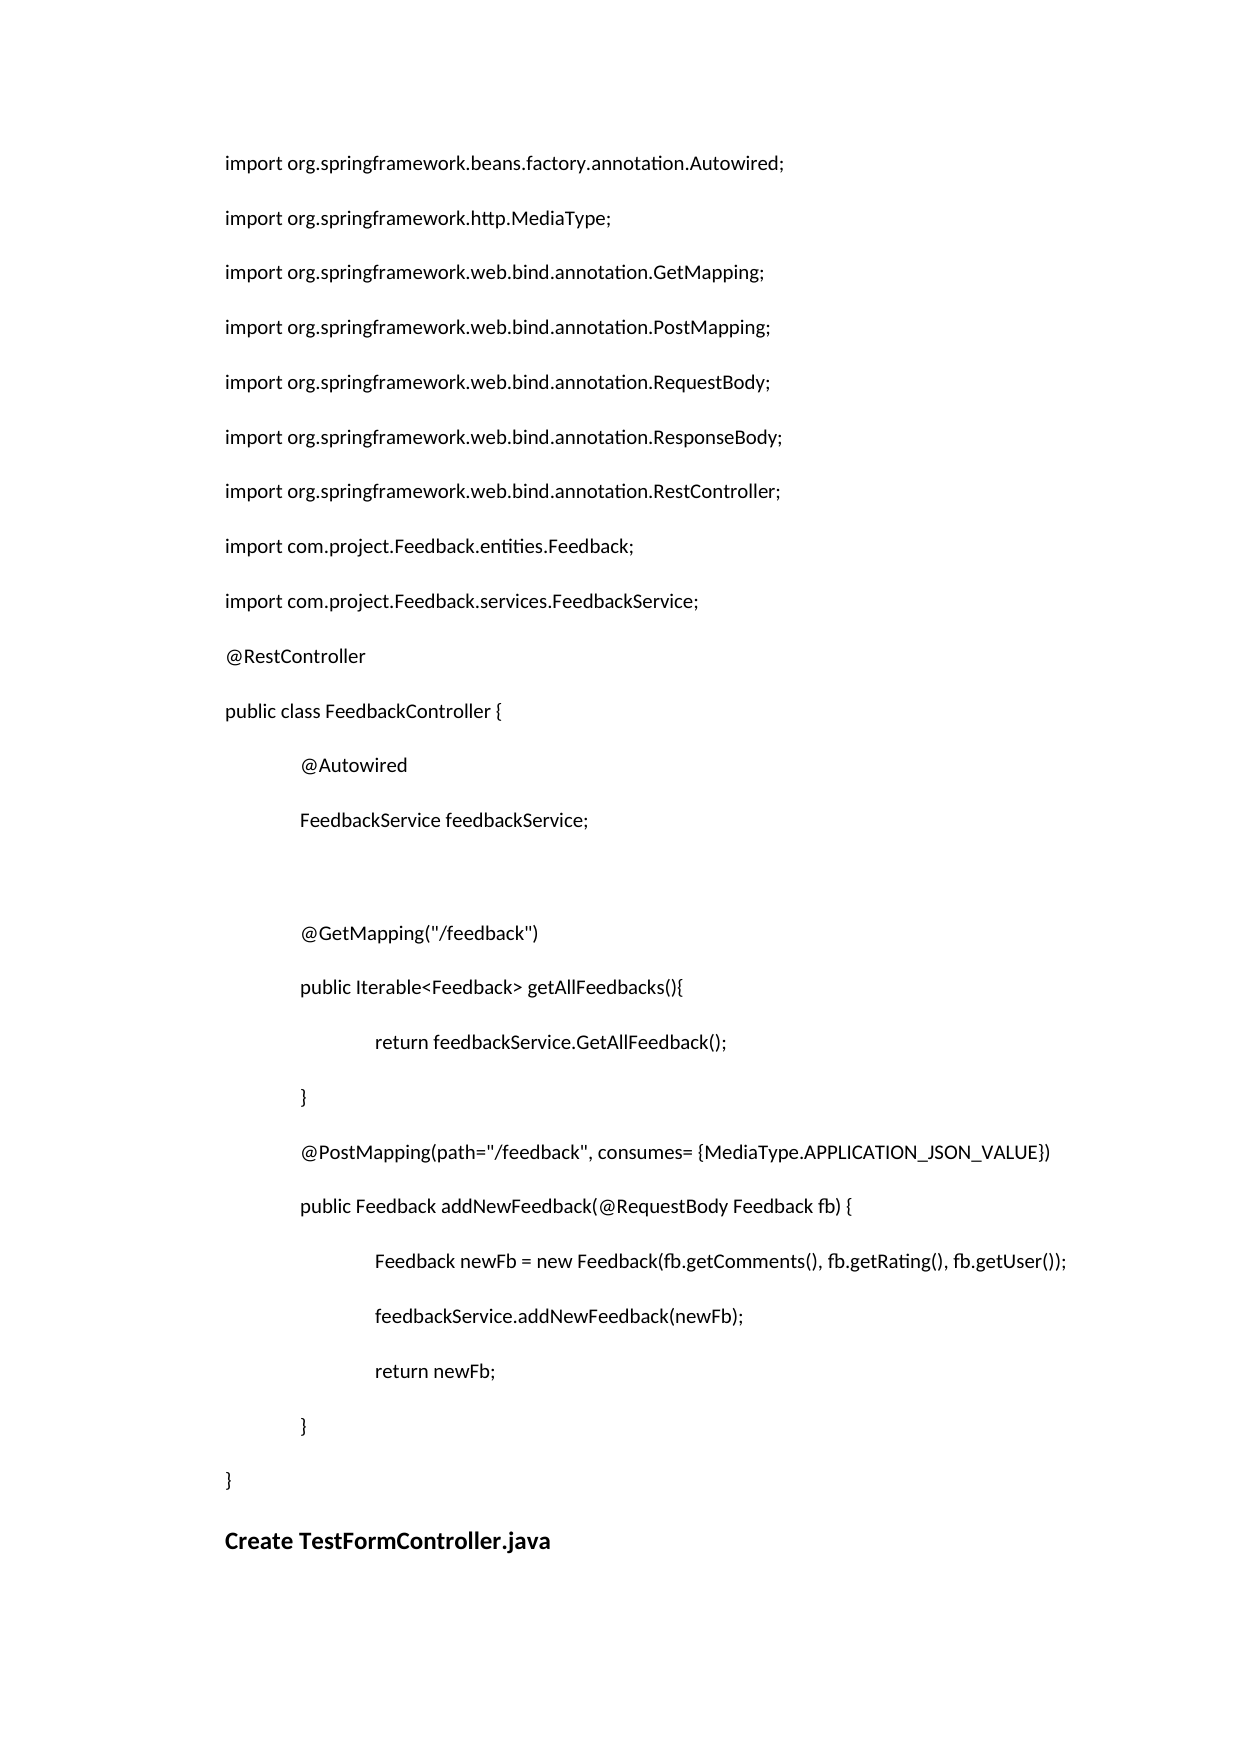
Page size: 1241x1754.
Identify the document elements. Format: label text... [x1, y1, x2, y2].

text Create TestFormController.java [150, 1525, 1090, 1555]
text import org.springframework.web.bind.annotation.ResponseBody; [225, 424, 1090, 449]
text public Feedback addNewFeedback(@RequestBody Feedback fb) { [225, 1194, 1090, 1219]
text import org.springframework.web.bind.annotation.PostMapping; [225, 314, 1090, 340]
text import com.project.Feedback.entities.Feedback; [225, 533, 1090, 559]
text @GetMapping("/feedback") [225, 920, 1090, 945]
text import com.project.Feedback.services.FeedbackService; [225, 588, 1090, 614]
text feedbackService.addNewFeedback(newFb); [225, 1303, 1090, 1329]
text import org.springframework.web.bind.annotation.RequestBody; [225, 369, 1090, 394]
text } [225, 1468, 1090, 1493]
text import org.springframework.beans.factory.annotation.Autowired; [225, 150, 1090, 175]
text import org.springframework.http.MediaType; [225, 205, 1090, 230]
text return feedbackService.GetAllFeedback(); [225, 1029, 1090, 1055]
text @Autowired [225, 753, 1090, 778]
text import org.springframework.web.bind.annotation.GetMapping; [225, 259, 1090, 285]
text return newFb; [225, 1358, 1090, 1383]
text } [225, 1413, 1090, 1438]
text public Iterable<Feedback> getAllFeedbacks(){ [225, 974, 1090, 1000]
text } [225, 1084, 1090, 1109]
text FeedbackService feedbackService; [225, 807, 1090, 833]
text @RestController [225, 643, 1090, 668]
text public class FeedbackController { [225, 698, 1090, 723]
text Feedback newFb = new Feedback(fb.getComments(), fb.getRating(), fb.getUser()); [225, 1248, 1090, 1274]
text @PostMapping(path="/feedback", consumes= {MediaType.APPLICATION_JSON_VALUE}) [225, 1139, 1090, 1164]
text import org.springframework.web.bind.annotation.RestController; [225, 479, 1090, 504]
